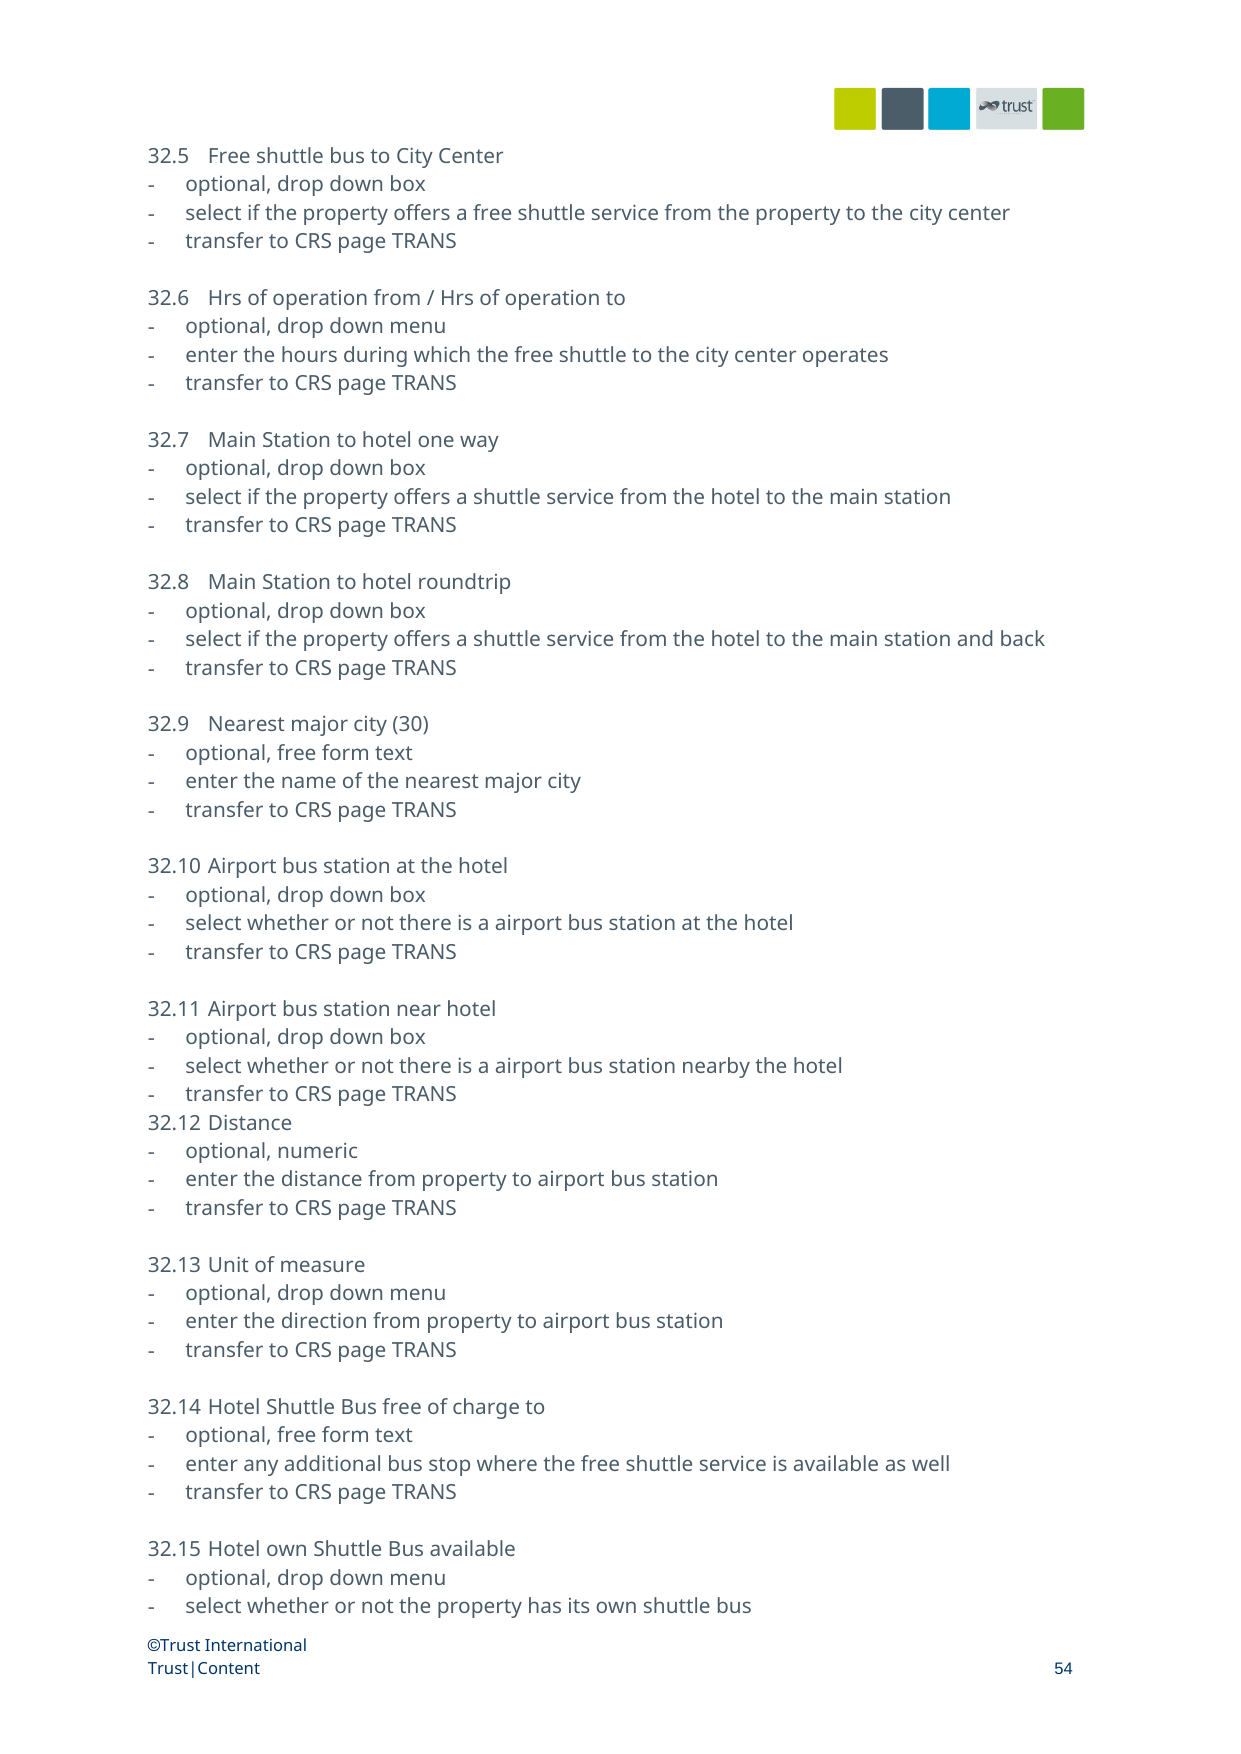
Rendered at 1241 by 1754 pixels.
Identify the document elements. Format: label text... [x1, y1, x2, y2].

subtitle Airport bus station near hotel [148, 994, 1125, 1022]
list select if the property offers a free shuttle service from the property to the city center [148, 198, 1125, 226]
subtitle Unit of measure [148, 1250, 1125, 1278]
subtitle Free shuttle bus to City Center [148, 141, 1125, 169]
list optional, free form text [148, 1420, 1125, 1449]
list transfer to CRS page TRANS [148, 510, 1125, 539]
subtitle Main Station to hotel roundtrip [148, 567, 1125, 596]
list enter any additional bus stop where the free shuttle service is available as well [148, 1449, 1125, 1477]
list optional, free form text [148, 738, 1125, 766]
list optional, numeric [148, 1136, 1125, 1164]
list transfer to CRS page TRANS [148, 653, 1125, 681]
list transfer to CRS page TRANS [148, 1477, 1125, 1506]
list select whether or not the property has its own shuttle bus [148, 1591, 1125, 1619]
list optional, drop down menu [148, 1278, 1125, 1307]
list transfer to CRS page TRANS [148, 368, 1125, 397]
list optional, drop down box [148, 453, 1125, 482]
list transfer to CRS page TRANS [148, 937, 1125, 965]
list enter the hours during which the free shuttle to the city center operates [148, 340, 1125, 368]
list transfer to CRS page TRANS [148, 1193, 1125, 1221]
subtitle Hotel Shuttle Bus free of charge to [148, 1392, 1125, 1420]
subtitle Main Station to hotel one way [148, 425, 1125, 453]
list transfer to CRS page TRANS [148, 1335, 1125, 1363]
list select whether or not there is a airport bus station at the hotel [148, 908, 1125, 937]
list select whether or not there is a airport bus station nearby the hotel [148, 1051, 1125, 1079]
list select if the property offers a shuttle service from the hotel to the main station and back [148, 624, 1125, 653]
subtitle Nearest major city (30) [148, 709, 1125, 738]
list select if the property offers a shuttle service from the hotel to the main station [148, 482, 1125, 510]
list optional, drop down menu [148, 1563, 1125, 1591]
list enter the name of the nearest major city [148, 766, 1125, 795]
list optional, drop down box [148, 1022, 1125, 1051]
list enter the distance from property to airport bus station [148, 1164, 1125, 1193]
subtitle Distance [148, 1108, 1125, 1136]
list optional, drop down box [148, 880, 1125, 908]
subtitle Hrs of operation from / Hrs of operation to [148, 283, 1125, 311]
list optional, drop down box [148, 596, 1125, 624]
list optional, drop down box [148, 169, 1125, 198]
list transfer to CRS page TRANS [148, 1079, 1125, 1108]
list optional, drop down menu [148, 311, 1125, 340]
list transfer to CRS page TRANS [148, 795, 1125, 823]
subtitle Airport bus station at the hotel [148, 852, 1125, 880]
subtitle Hotel own Shuttle Bus available [148, 1534, 1125, 1563]
picture [147, 75, 1125, 141]
list enter the direction from property to airport bus station [148, 1307, 1125, 1335]
list transfer to CRS page TRANS [148, 226, 1125, 254]
